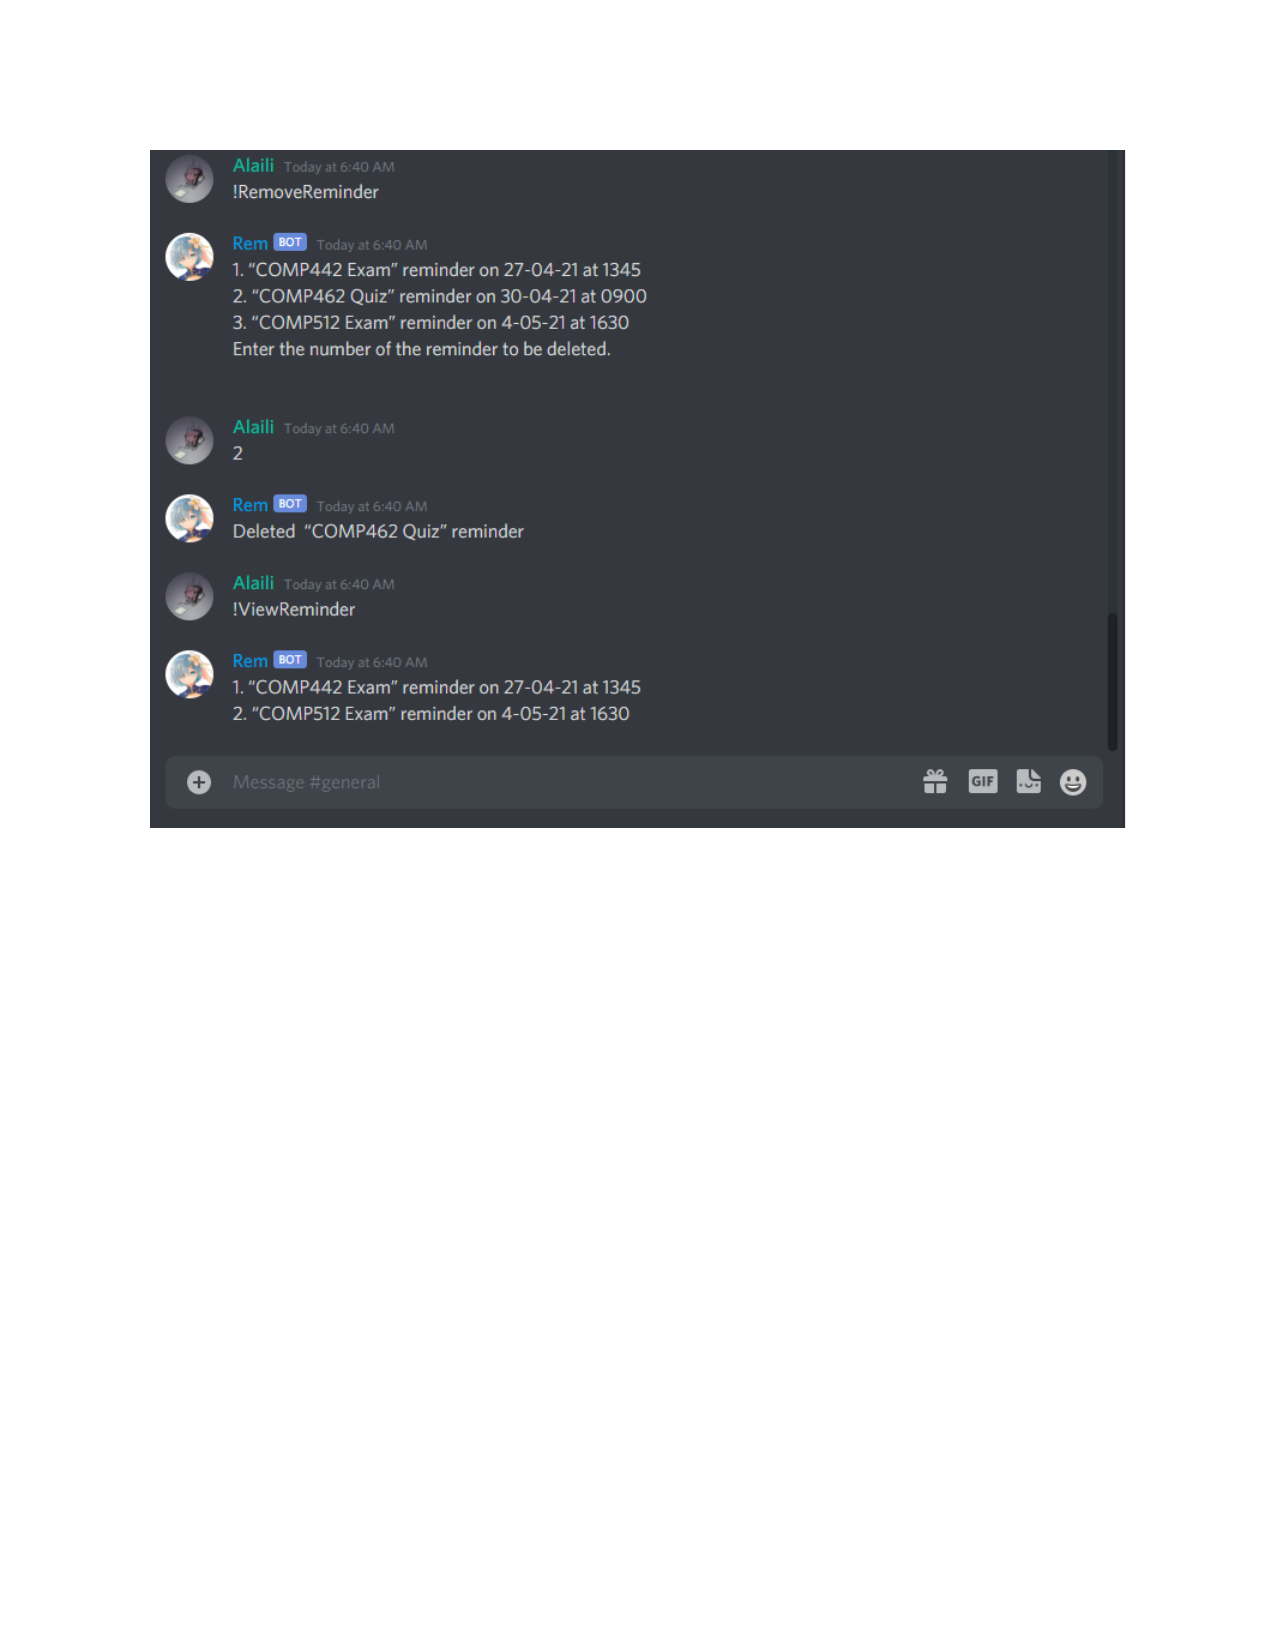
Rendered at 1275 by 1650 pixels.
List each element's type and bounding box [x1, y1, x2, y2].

picture [150, 150, 1125, 828]
